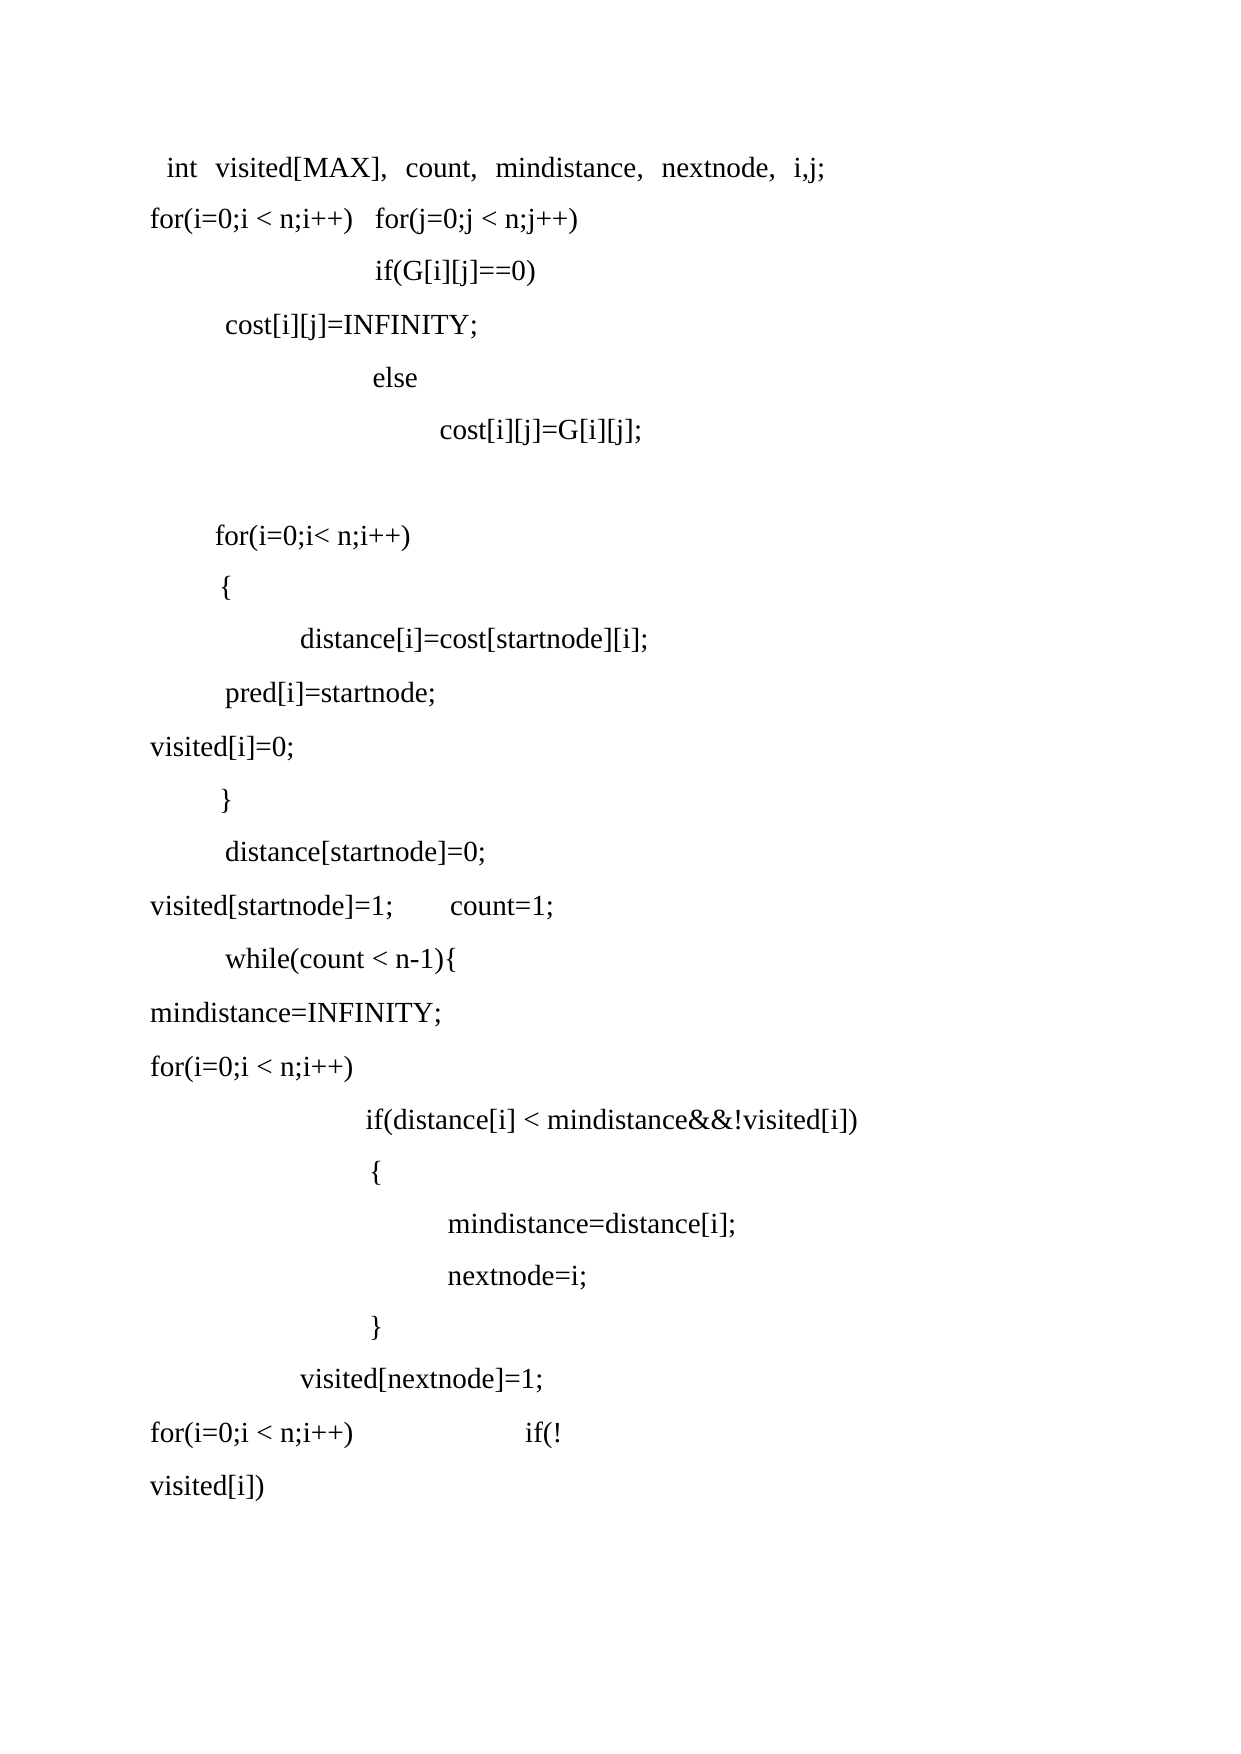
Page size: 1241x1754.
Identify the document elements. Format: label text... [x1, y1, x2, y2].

text { [148, 1154, 1157, 1188]
text if(distance[i] < mindistance&&!visited[i]) [148, 1102, 1157, 1136]
text { [148, 569, 1157, 603]
text int visited[MAX], count, mindistance, nextnode, i,j; for(i=0;i < n;i++) for(j=0;j < n;j++) [148, 150, 826, 235]
text distance[i]=cost[startnode][i]; pred[i]=startnode; visited[i]=0; [148, 621, 664, 762]
text for(i=0;i< n;i++) [148, 518, 1157, 551]
text } [148, 782, 1157, 816]
text } [148, 1309, 1157, 1343]
text if(G[i][j]==0) cost[i][j]=INFINITY; [148, 253, 749, 340]
text nextnode=i; [148, 1258, 1157, 1291]
text distance[startnode]=0; visited[startnode]=1; count=1; [148, 834, 585, 921]
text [148, 1361, 641, 1502]
text while(count < n-1){ mindistance=INFINITY; for(i=0;i < n;i++) [148, 941, 669, 1082]
text mindistance=distance[i]; [148, 1206, 1157, 1239]
text else [148, 361, 1157, 394]
text cost[i][j]=G[i][j]; [148, 412, 1157, 446]
